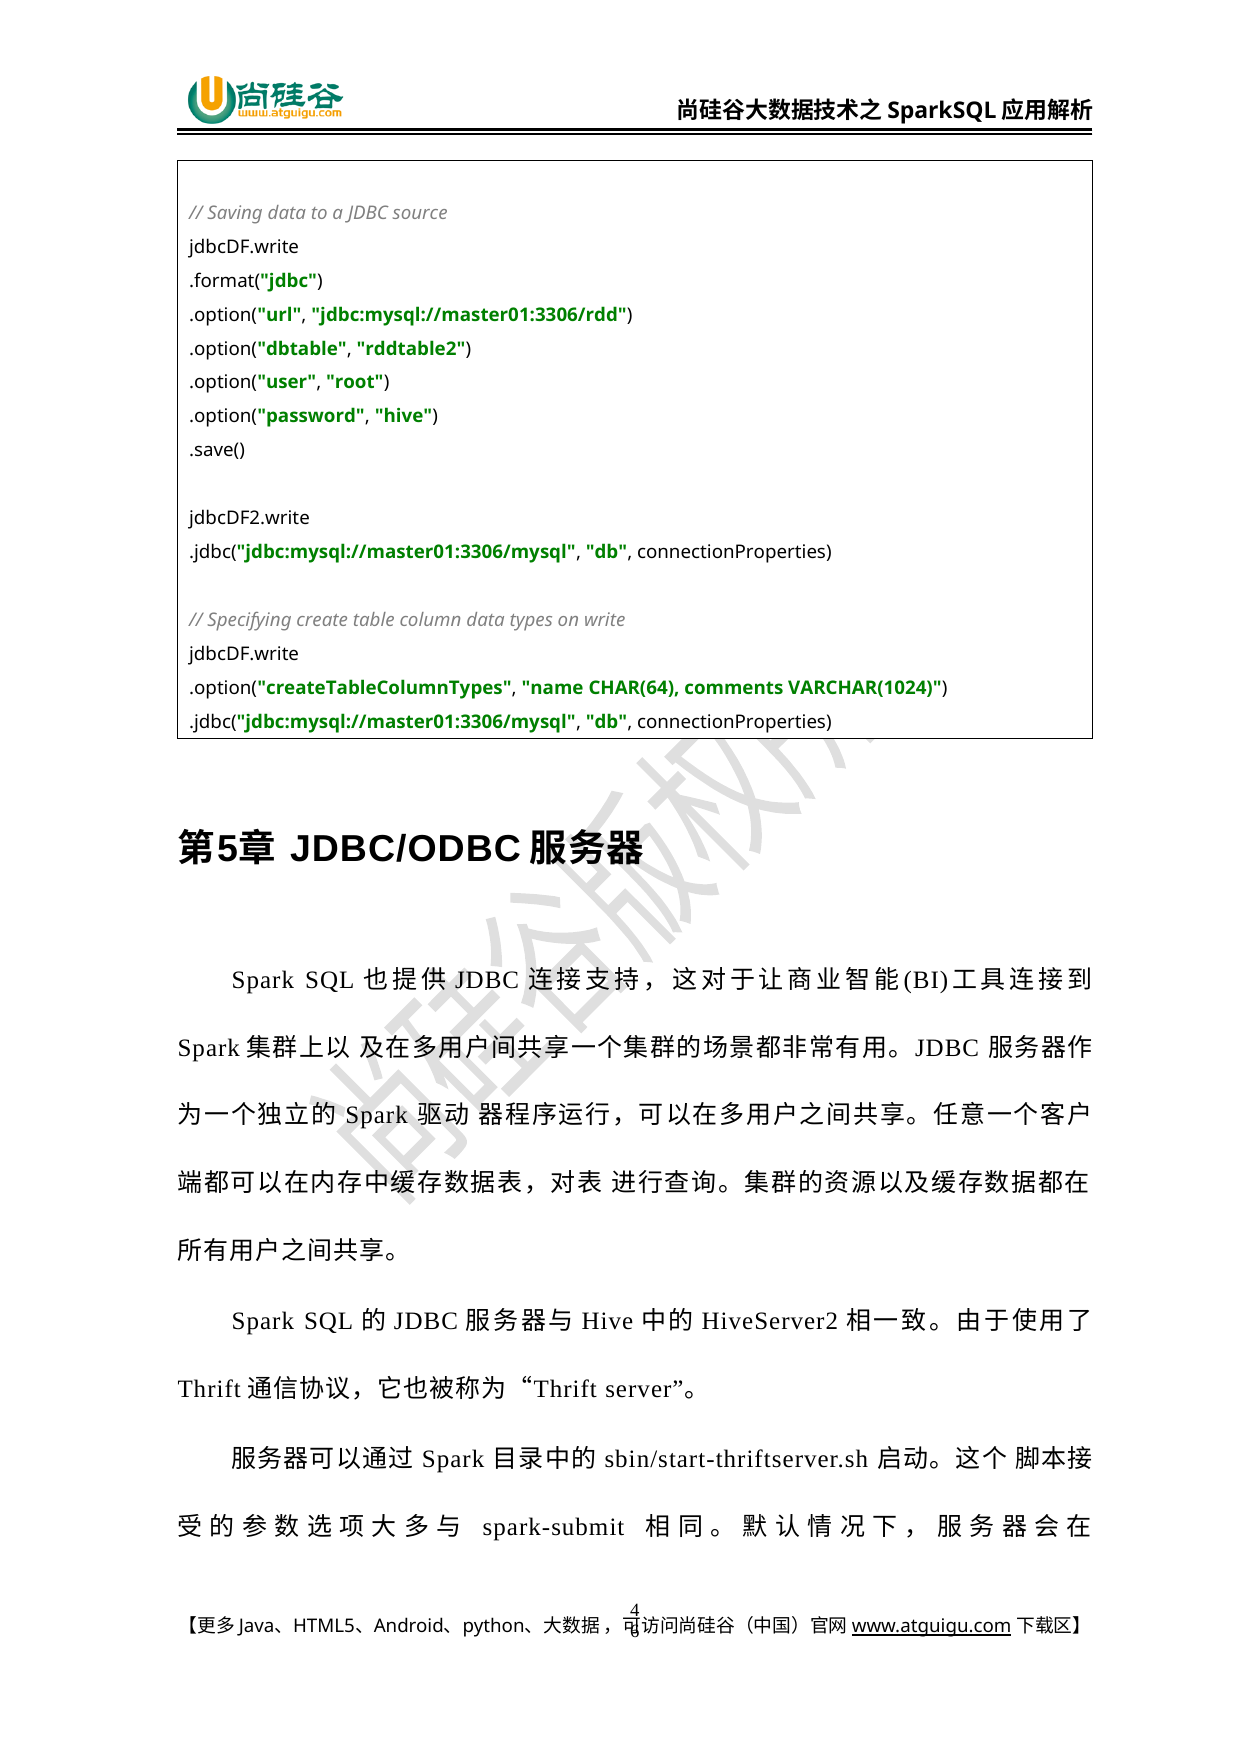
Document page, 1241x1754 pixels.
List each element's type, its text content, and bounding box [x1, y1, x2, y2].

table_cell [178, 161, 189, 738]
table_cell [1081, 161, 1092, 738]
picture [177, 68, 362, 128]
text Spark SQL也提供JDBC连接支持，这对于让商业智能(BI)工具连接到Spark集群上以 及在多用户间共享一个集群的场景都非常有用。JDBC 服务器作为一个独立的 Spark 驱动 器程序运行，可以在多用户之间共享。任意一个客户端都可以在内存中缓存数据表，对表 进行查询。集群的资源以及缓存数据都在所有用户之间共享。 [177, 943, 1092, 1283]
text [177, 1423, 1092, 1559]
text Spark SQL的JDBC服务器与Hive中的HiveServer2相一致。由于使用了Thrift通信协议，它也被称为“Thrift server”。 [177, 1285, 1092, 1421]
subtitle JDBC/ODBC服务器 [177, 811, 1092, 879]
